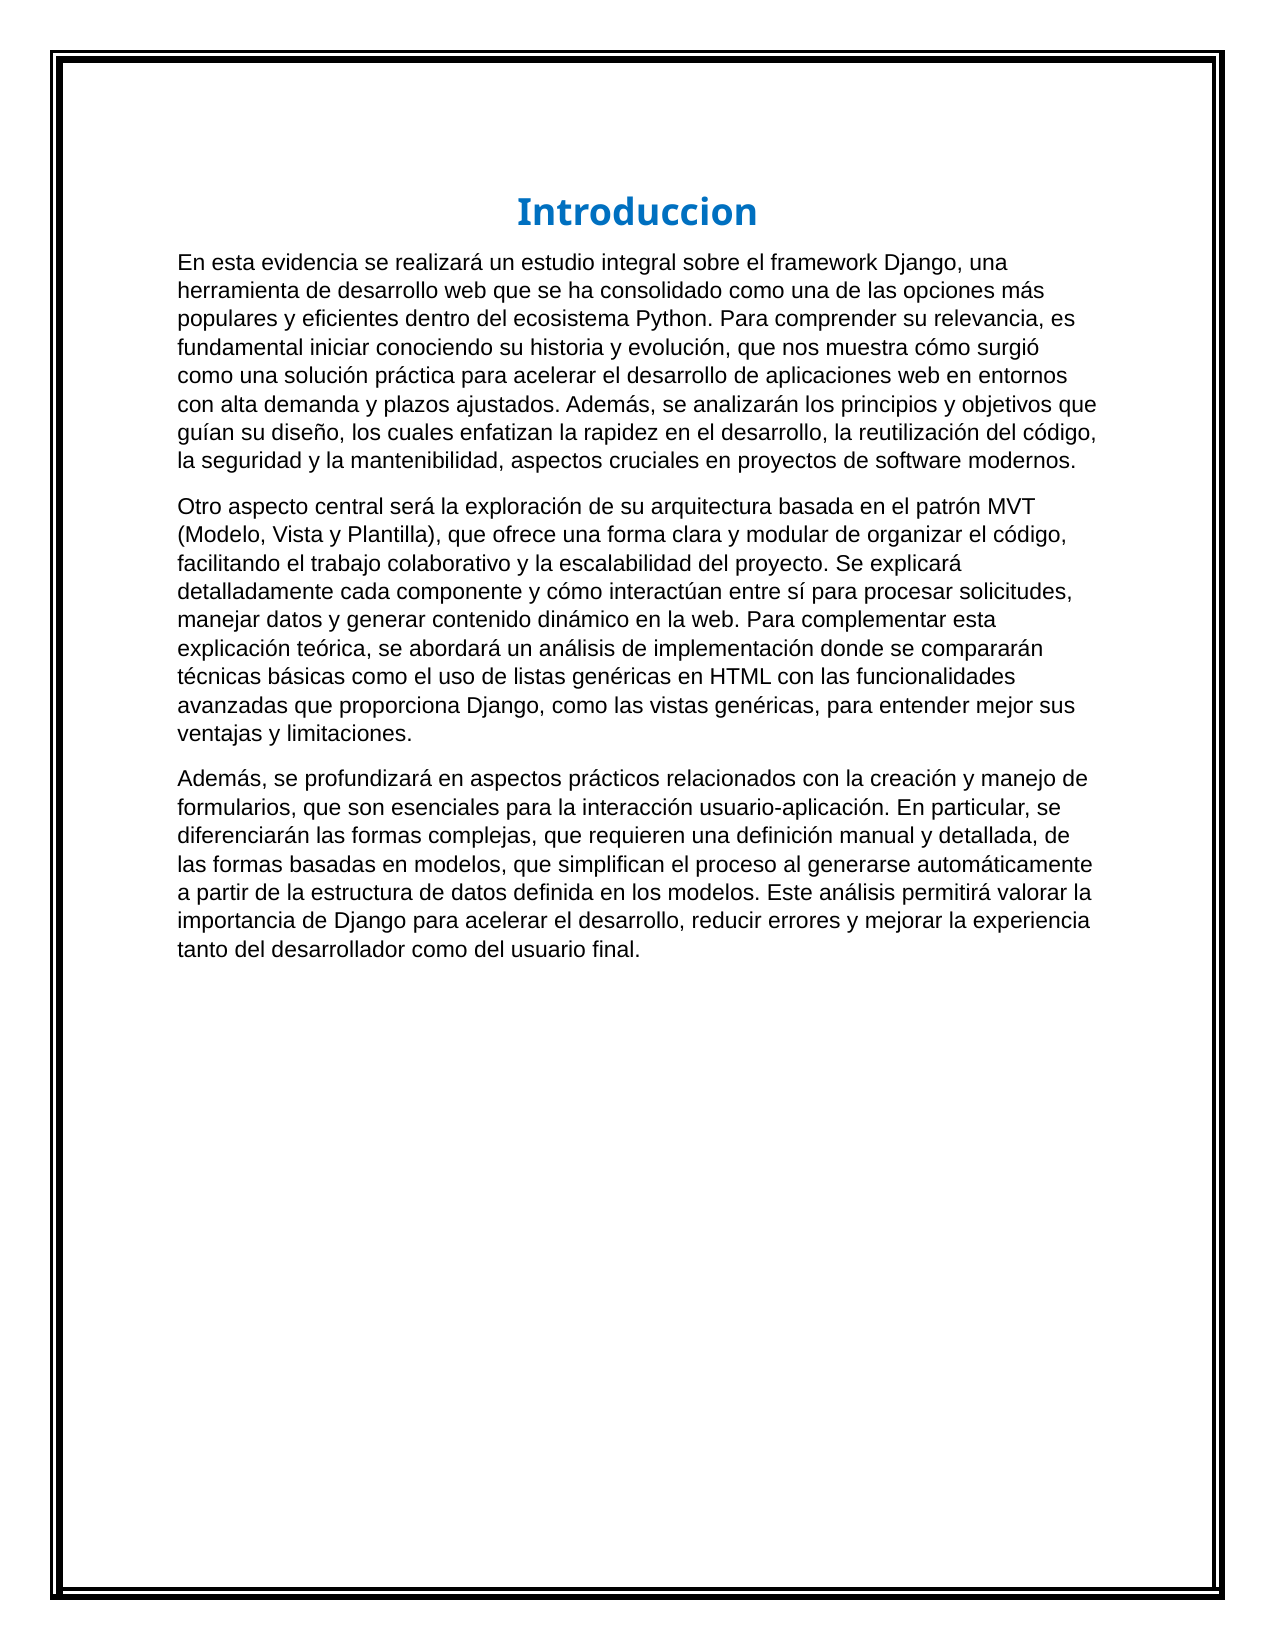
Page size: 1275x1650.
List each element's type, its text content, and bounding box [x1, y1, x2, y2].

text Además, se profundizará en aspectos prácticos relacionados con la creación y manejo de formularios, que son esenciales para la interacción usuario-aplicación. En particular, se diferenciarán las formas complejas, que requieren una definición manual y detallada, de las formas basadas en modelos, que simplifican el proceso al generarse automáticamente a partir de la estructura de datos definida en los modelos. Este análisis permitirá valorar la importancia de Django para acelerar el desarrollo, reducir errores y mejorar la experiencia tanto del desarrollador como del usuario final. [177, 765, 1098, 962]
text Otro aspecto central será la exploración de su arquitectura basada en el patrón MVT (Modelo, Vista y Plantilla), que ofrece una forma clara y modular de organizar el código, facilitando el trabajo colaborativo y la escalabilidad del proyecto. Se explicará detalladamente cada componente y cómo interactúan entre sí para procesar solicitudes, manejar datos y generar contenido dinámico en la web. Para complementar esta explicación teórica, se abordará un análisis de implementación donde se compararán técnicas básicas como el uso de listas genéricas en HTML con las funcionalidades avanzadas que proporciona Django, como las vistas genéricas, para entender mejor sus ventajas y limitaciones. [177, 493, 1098, 746]
text En esta evidencia se realizará un estudio integral sobre el framework Django, una herramienta de desarrollo web que se ha consolidado como una de las opciones más populares y eficientes dentro del ecosistema Python. Para comprender su relevancia, es fundamental iniciar conociendo su historia y evolución, que nos muestra cómo surgió como una solución práctica para acelerar el desarrollo de aplicaciones web en entornos con alta demanda y plazos ajustados. Además, se analizarán los principios y objetivos que guían su diseño, los cuales enfatizan la rapidez en el desarrollo, la reutilización del código, la seguridad y la mantenibilidad, aspectos cruciales en proyectos de software modernos. [177, 248, 1098, 474]
subtitle Introduccion [177, 185, 1098, 236]
